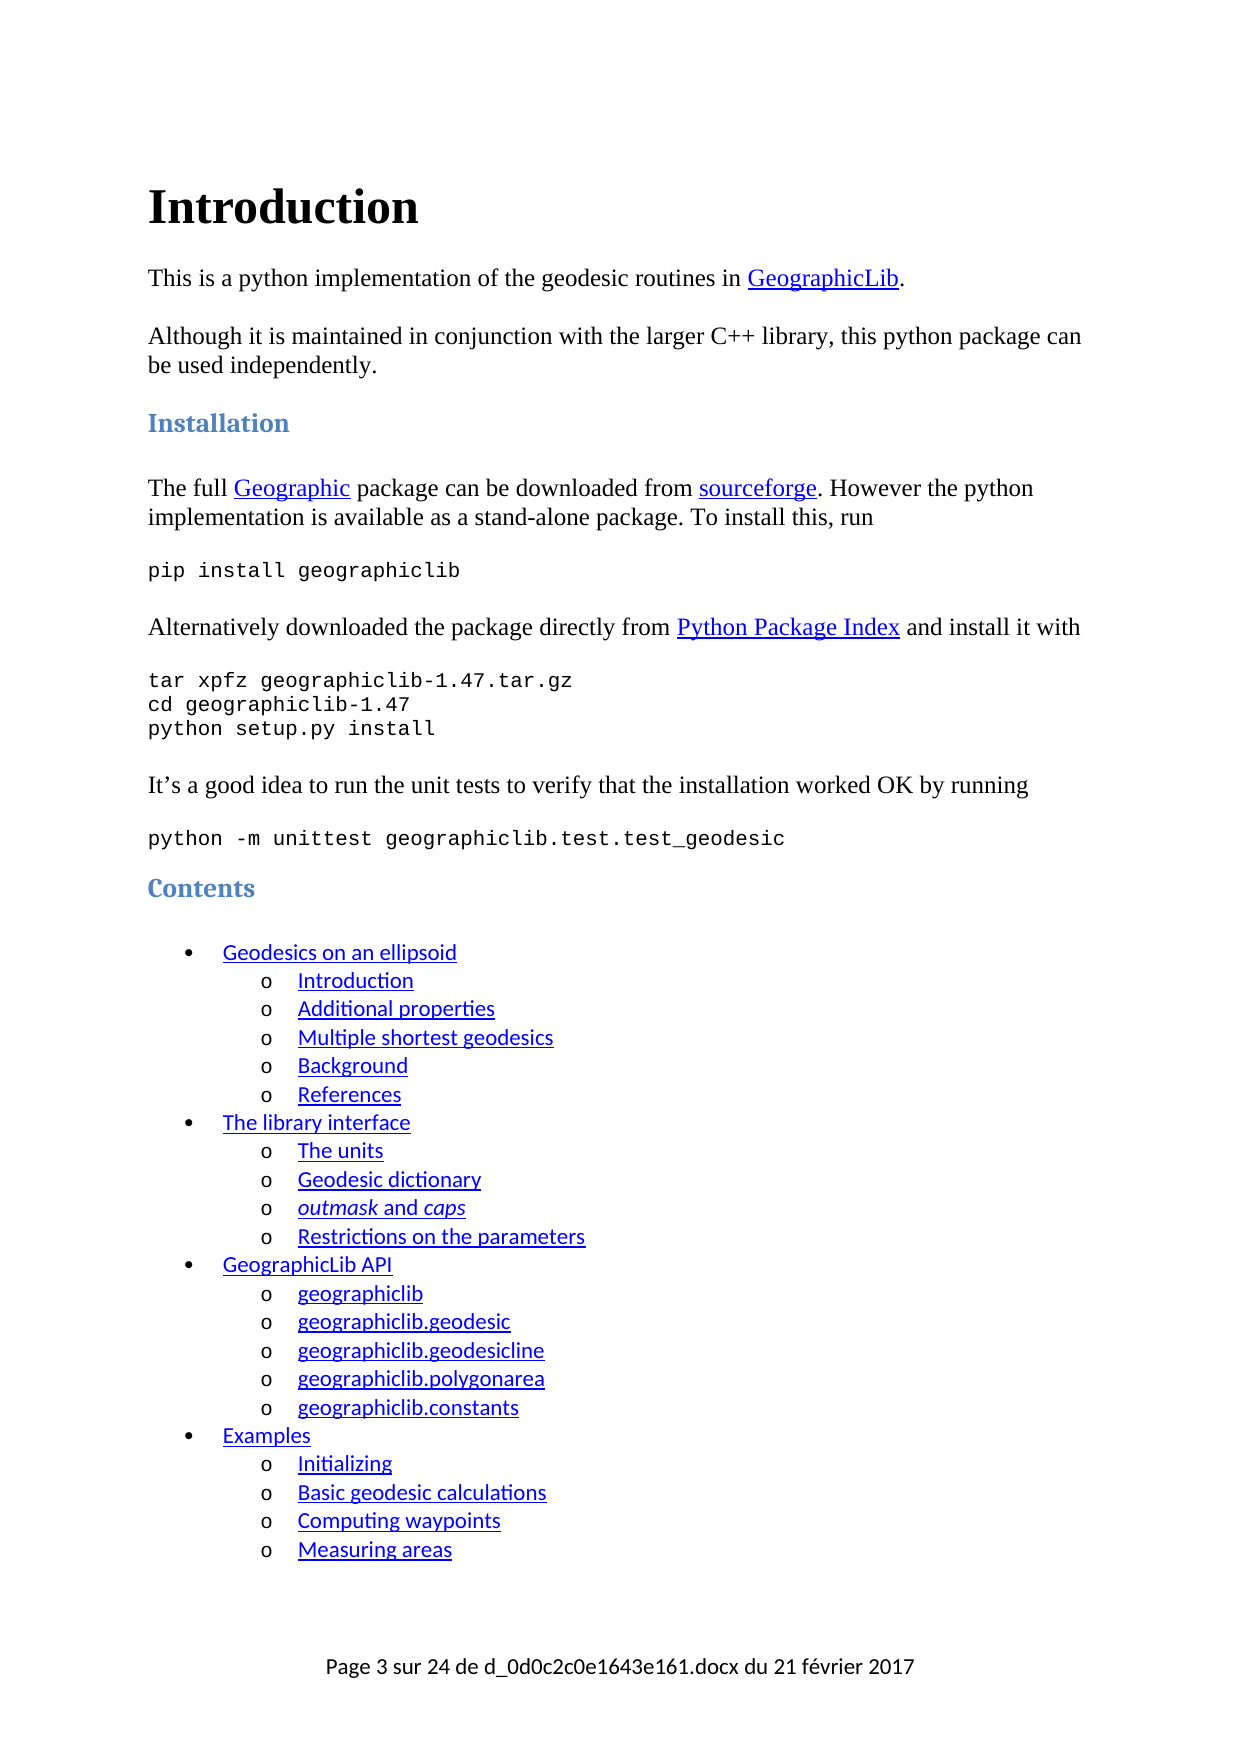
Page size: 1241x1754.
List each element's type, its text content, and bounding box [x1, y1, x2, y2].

list Computing waypoints [260, 1506, 1093, 1535]
list geographiclib.polygonarea [260, 1364, 1093, 1393]
list geographiclib.geodesicline [260, 1336, 1093, 1364]
list Examples [185, 1421, 1093, 1449]
list geographiclib.constants [260, 1393, 1093, 1421]
list Additional properties [260, 994, 1093, 1023]
list The library interface [185, 1108, 1093, 1136]
text It’s a good idea to run the unit tests to verify that the installation worked OK by running [148, 770, 1093, 799]
list geographiclib [260, 1279, 1093, 1307]
text python -m unittest geographiclib.test.test_geodesic [148, 828, 1093, 852]
text This is a python implementation of the geodesic routines in GeographicLib. [148, 263, 1093, 292]
text python setup.py install [148, 718, 1093, 741]
text Although it is maintained in conjunction with the larger C++ library, this python package can be used independently. [148, 321, 1093, 379]
list Introduction [260, 966, 1093, 994]
list Restrictions on the parameters [260, 1222, 1093, 1251]
list GeographicLib API [185, 1251, 1093, 1279]
subtitle Introduction [148, 177, 1093, 234]
list Basic geodesic calculations [260, 1478, 1093, 1506]
list Background [260, 1051, 1093, 1080]
text tar xpfz geographiclib-1.47.tar.gz [148, 670, 1093, 694]
list Measuring areas [260, 1535, 1093, 1563]
text Alternatively downloaded the package directly from Python Package Index and install it with [148, 612, 1093, 641]
subtitle Installation [148, 408, 1093, 439]
list Multiple shortest geodesics [260, 1023, 1093, 1051]
list Initializing [260, 1449, 1093, 1478]
list outmask and caps [260, 1193, 1093, 1222]
text pip install geographiclib [148, 559, 1093, 583]
list geographiclib.geodesic [260, 1307, 1093, 1336]
list The units [260, 1136, 1093, 1165]
list Geodesic dictionary [260, 1165, 1093, 1193]
list Geodesics on an ellipsoid [185, 938, 1093, 966]
text The full Geographic package can be downloaded from sourceforge. However the python implementation is available as a stand-alone package. To install this, run [148, 473, 1093, 530]
subtitle Contents [148, 873, 1093, 904]
text cd geographiclib-1.47 [148, 694, 1093, 718]
list References [260, 1080, 1093, 1108]
